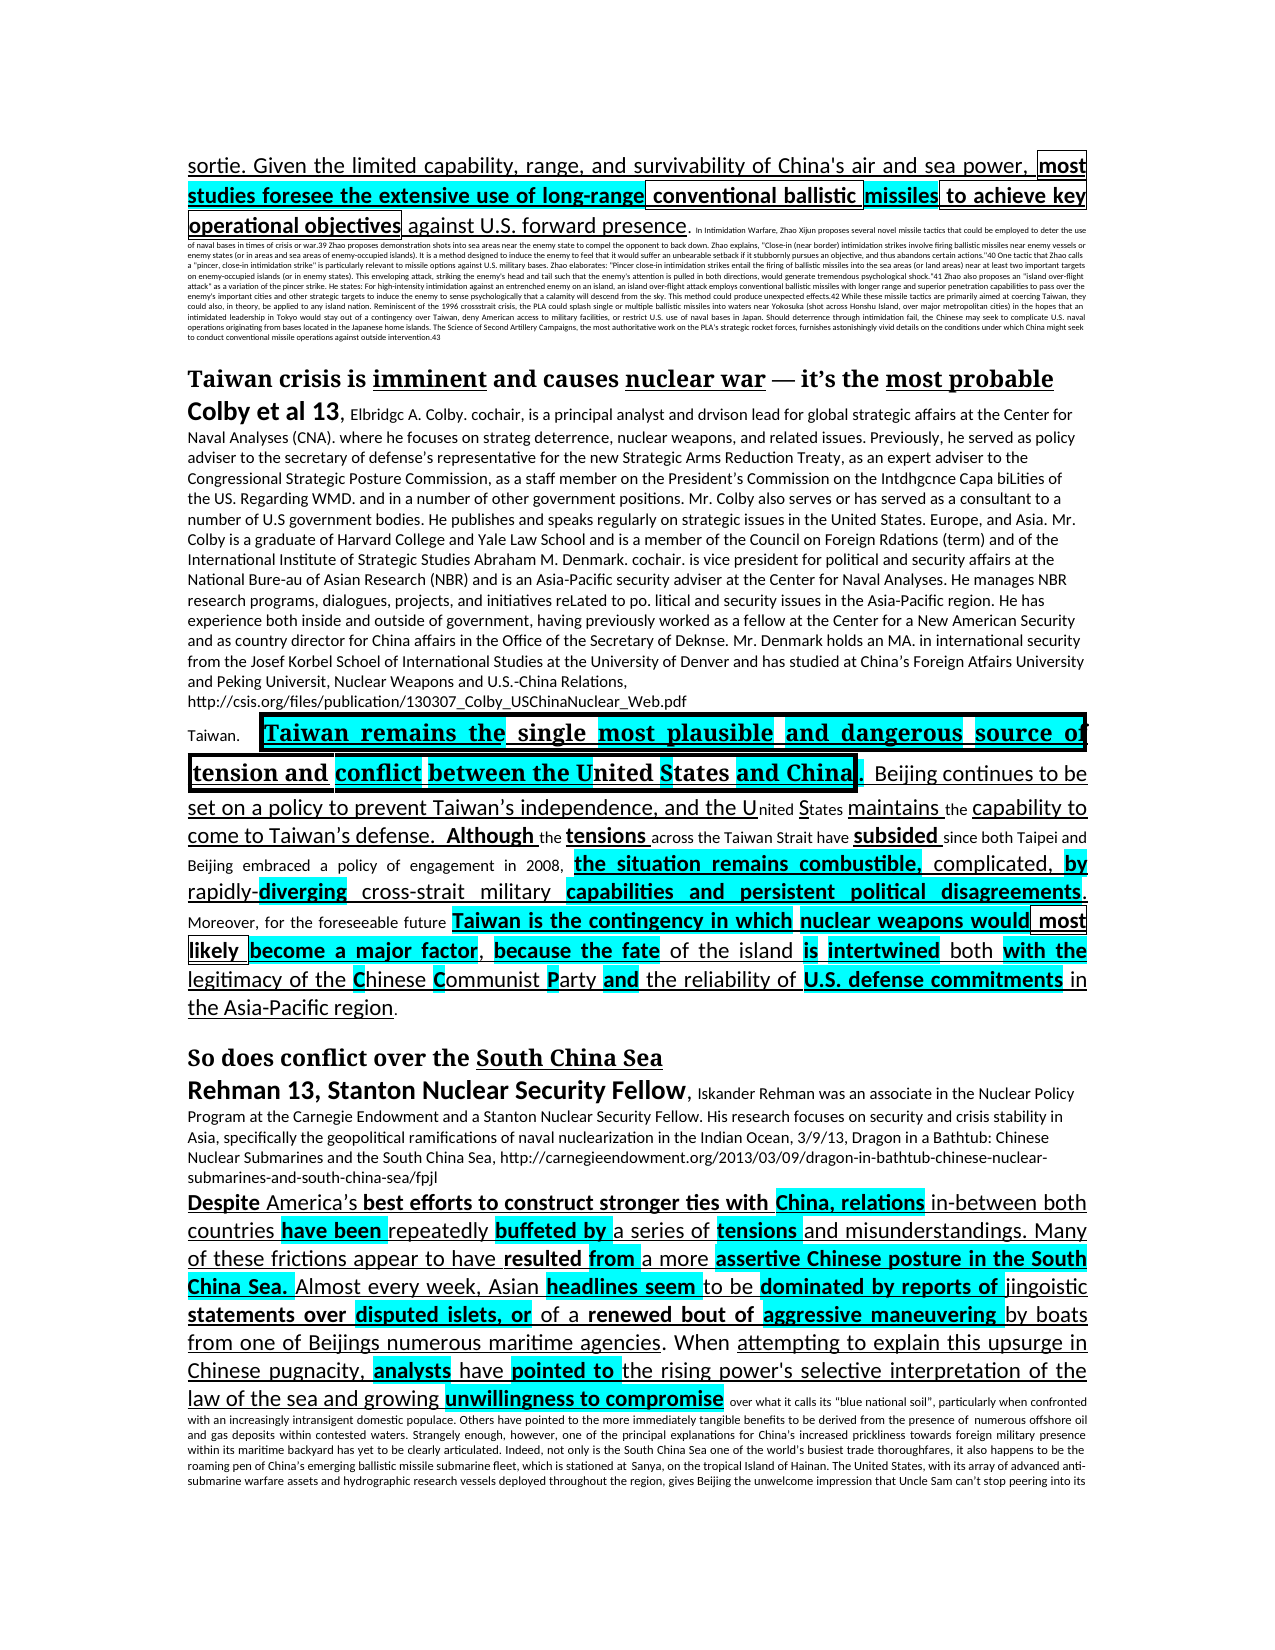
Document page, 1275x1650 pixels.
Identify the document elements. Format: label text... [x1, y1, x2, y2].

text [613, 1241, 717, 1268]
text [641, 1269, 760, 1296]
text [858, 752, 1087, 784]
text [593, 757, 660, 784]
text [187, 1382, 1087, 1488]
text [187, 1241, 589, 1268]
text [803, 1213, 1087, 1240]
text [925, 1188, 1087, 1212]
subtitle Taiwan crisis is imminent and causes nuclear war — it’s the most probable [187, 363, 1087, 394]
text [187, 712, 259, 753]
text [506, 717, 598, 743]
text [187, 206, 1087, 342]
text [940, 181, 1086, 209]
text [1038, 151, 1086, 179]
text Colby et al 13, Elbridgc A. Colby. cochair, is a principal analyst and drvison lead for global strategic affairs at the Center for Naval Analyses (CNA). where he focuses on strateg deterrence, nuclear weapons, and related issues. Previously, he served as policy adviser to the secretary of defense’s representative for the new Strategic Arms Reduction Treaty, as an expert adviser to the Congressional Strategic Posture Commission, as a staff member on the President’s Commission on the Intdhgcnce Capa biLities of the US. Regarding WMD. and in a number of other government positions. Mr. Colby also serves or has served as a consultant to a number of U.S government bodies. He publishes and speaks regularly on strategic issues in the United States. Europe, and Asia. Mr. Colby is a graduate of Harvard College and Yale Law School and is a member of the Council on Foreign Rdations (term) and of the International Institute of Strategic Studies Abraham M. Denmark. cochair. is vice president for political and security affairs at the National Bure-au of Asian Research (NBR) and is an Asia-Pacific security adviser at the Center for Naval Analyses. He manages NBR research programs, dialogues, projects, and initiatives reLated to po. litical and security issues in the Asia-Pacific region. He has experience both inside and outside of government, having previously worked as a fellow at the Center for a New American Security and as country director for China affairs in the Office of the Secretary of Deknse. Mr. Denmark holds an MA. in international security from the Josef Korbel Schoel of International Studies at the University of Denver and has studied at China’s Foreign Atfairs University and Peking Universit, Nuclear Weapons and U.S.-China Relations, http://csis.org/files/publication/130307_Colby_USChinaNuclear_Web.pdf [187, 394, 1087, 712]
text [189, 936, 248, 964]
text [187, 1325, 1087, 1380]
text Rehman 13, Stanton Nuclear Security Fellow, Iskander Rehman was an associate in the Nuclear Policy Program at the Carnegie Endowment and a Stanton Nuclear Security Fellow. His research focuses on security and crisis stability in Asia, specifically the geopolitical ramifications of naval nuclearization in the Indian Ocean, 3/9/13, Dragon in a Bathtub: Chinese Nuclear Submarines and the South China Sea, http://carnegieendowment.org/2013/03/09/dragon-in-bathtub-chinese-nuclear-submarines-and-south-china-sea/fpjl [187, 1073, 1087, 1188]
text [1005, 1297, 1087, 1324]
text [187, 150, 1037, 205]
subtitle So does conflict over the South China Sea [187, 1042, 1087, 1073]
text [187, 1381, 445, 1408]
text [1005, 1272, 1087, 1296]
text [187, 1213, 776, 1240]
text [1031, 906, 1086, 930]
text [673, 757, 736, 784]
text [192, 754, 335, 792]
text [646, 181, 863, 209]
text Taiwan. Taiwan remains the single most plausible and dangerous source of tension and conflict between the United States and China. Beijing continues to be set on a policy to prevent Taiwan’s independence, and the United States maintains the capability to come to Taiwan’s defense. Although the tensions across the Taiwan Strait have subsided since both Taipei and Beijing embraced a policy of engagement in 2008, the situation remains combustible, complicated, by rapidly-diverging cross-strait military capabilities and persistent political disagreements. Moreover, for the foreseeable future Taiwan is the contingency in which nuclear weapons would most likely become a major factor, because the fate of the island is intertwined both with the legitimacy of the Chinese Communist Party and the reliability of U.S. defense commitments in the Asia-Pacific region. [187, 785, 1087, 901]
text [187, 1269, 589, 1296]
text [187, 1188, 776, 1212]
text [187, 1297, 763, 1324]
